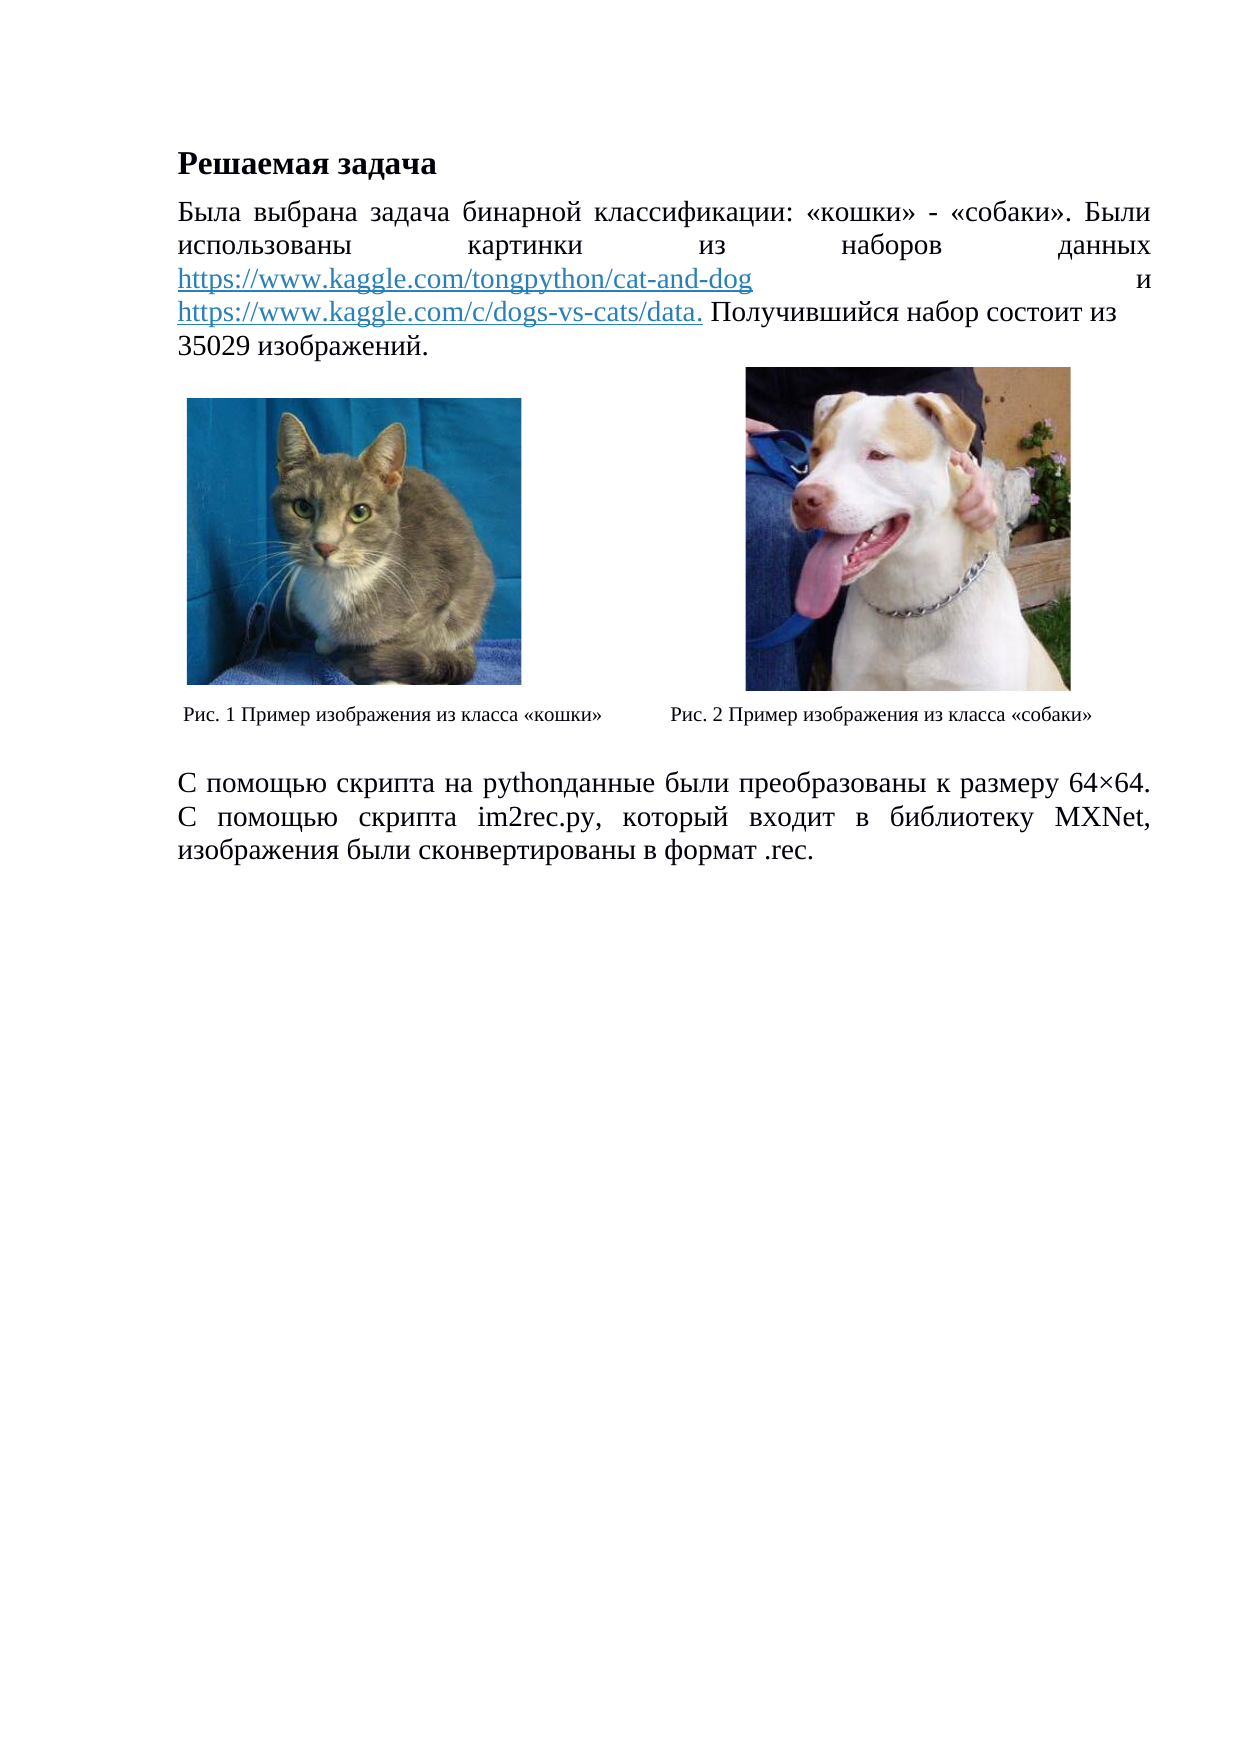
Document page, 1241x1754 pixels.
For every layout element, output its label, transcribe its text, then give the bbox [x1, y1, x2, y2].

table_cell Рис. 2 Пример изображения из класса «собаки» [664, 696, 1152, 732]
picture [362, 398, 375, 406]
text 35029 изображений. [177, 328, 1152, 362]
table_header [664, 362, 1152, 696]
picture [186, 398, 522, 685]
text Была выбрана задача бинарной классификации: «кошки» - «собаки». Были использованы картинки из наборов данных https://www.kaggle.com/tongpython/cat-and-dog и https://www.kaggle.com/c/dogs-vs-cats/data. Получившийся набор состоит из [177, 194, 1152, 328]
table_cell Рис. 1 Пример изображения из класса «кошки» [177, 696, 664, 732]
subtitle Решаемая задача [177, 143, 1152, 181]
text С помощью скрипта на pythonданные были преобразованы к размеру 64×64. С помощью скрипта im2rec.py, который входит в библиотеку MXNet, изображения были сконвертированы в формат .rec. [177, 765, 1152, 866]
table_header [177, 362, 664, 696]
picture [745, 367, 1071, 691]
